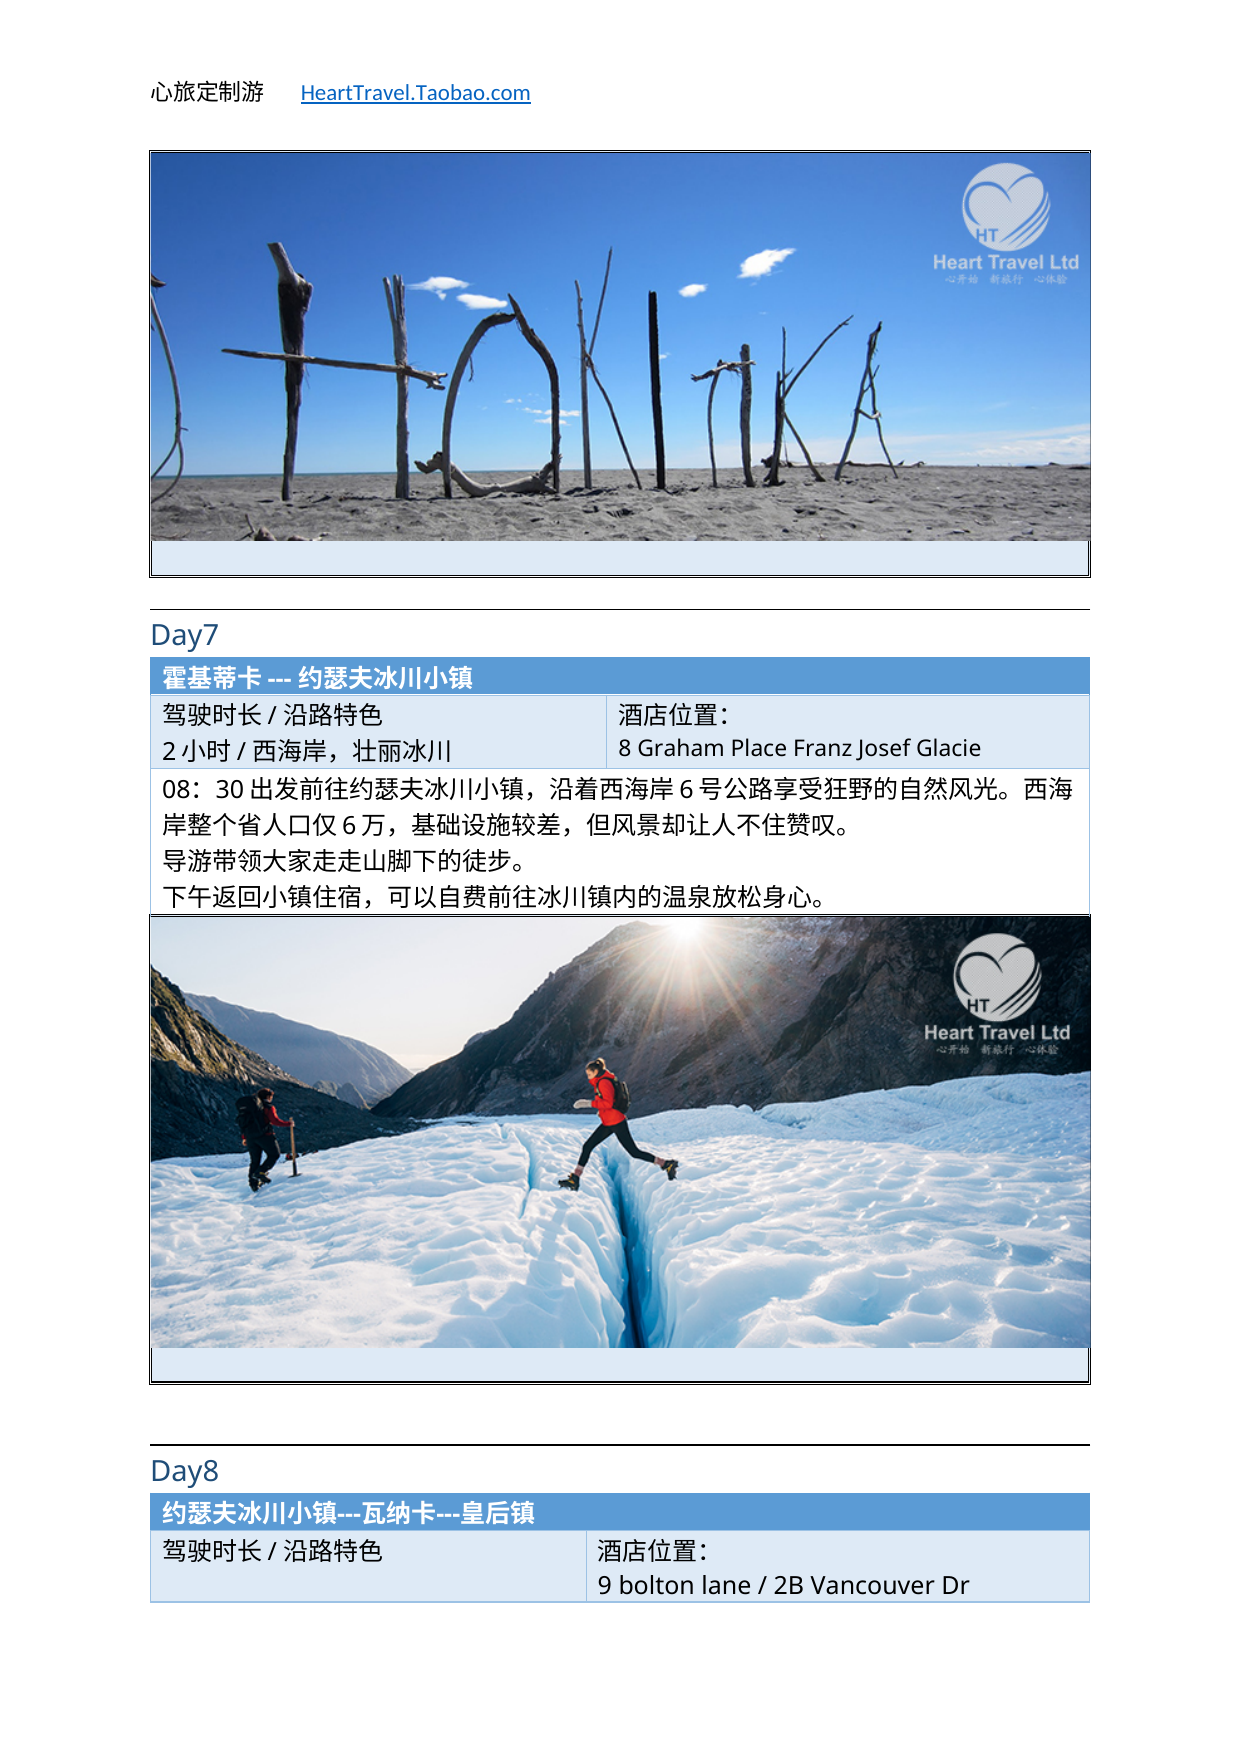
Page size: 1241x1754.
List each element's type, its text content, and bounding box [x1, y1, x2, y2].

picture [150, 153, 1091, 541]
subtitle Day8 [150, 1450, 1090, 1489]
table_cell [152, 541, 1088, 575]
table_cell 驾驶时长 / 沿路特色 2小时 / 西海岸，壮丽冰川 [151, 696, 606, 768]
table_cell 酒店位置： 8 Graham Place Franz Josef Glacie [607, 696, 1089, 768]
subtitle Day7 [150, 614, 1090, 654]
table_cell 08：30出发前往约瑟夫冰川小镇，沿着西海岸6号公路享受狂野的自然风光。西海岸整个省人口仅6万，基础设施较差，但风景却让人不住赞叹。 导游带领大家走走山脚下的徒步。 下午返回小镇住宿，可以自费前往冰川镇内的温泉放松身心。 [151, 769, 1089, 914]
table_cell [152, 1348, 1088, 1381]
table_header 约瑟夫冰川小镇---瓦纳卡---皇后镇 [151, 1494, 1089, 1530]
picture [150, 917, 1091, 1348]
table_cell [587, 1531, 1089, 1601]
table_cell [151, 1531, 586, 1601]
table_header 霍基蒂卡 --- 约瑟夫冰川小镇 [151, 658, 1089, 694]
